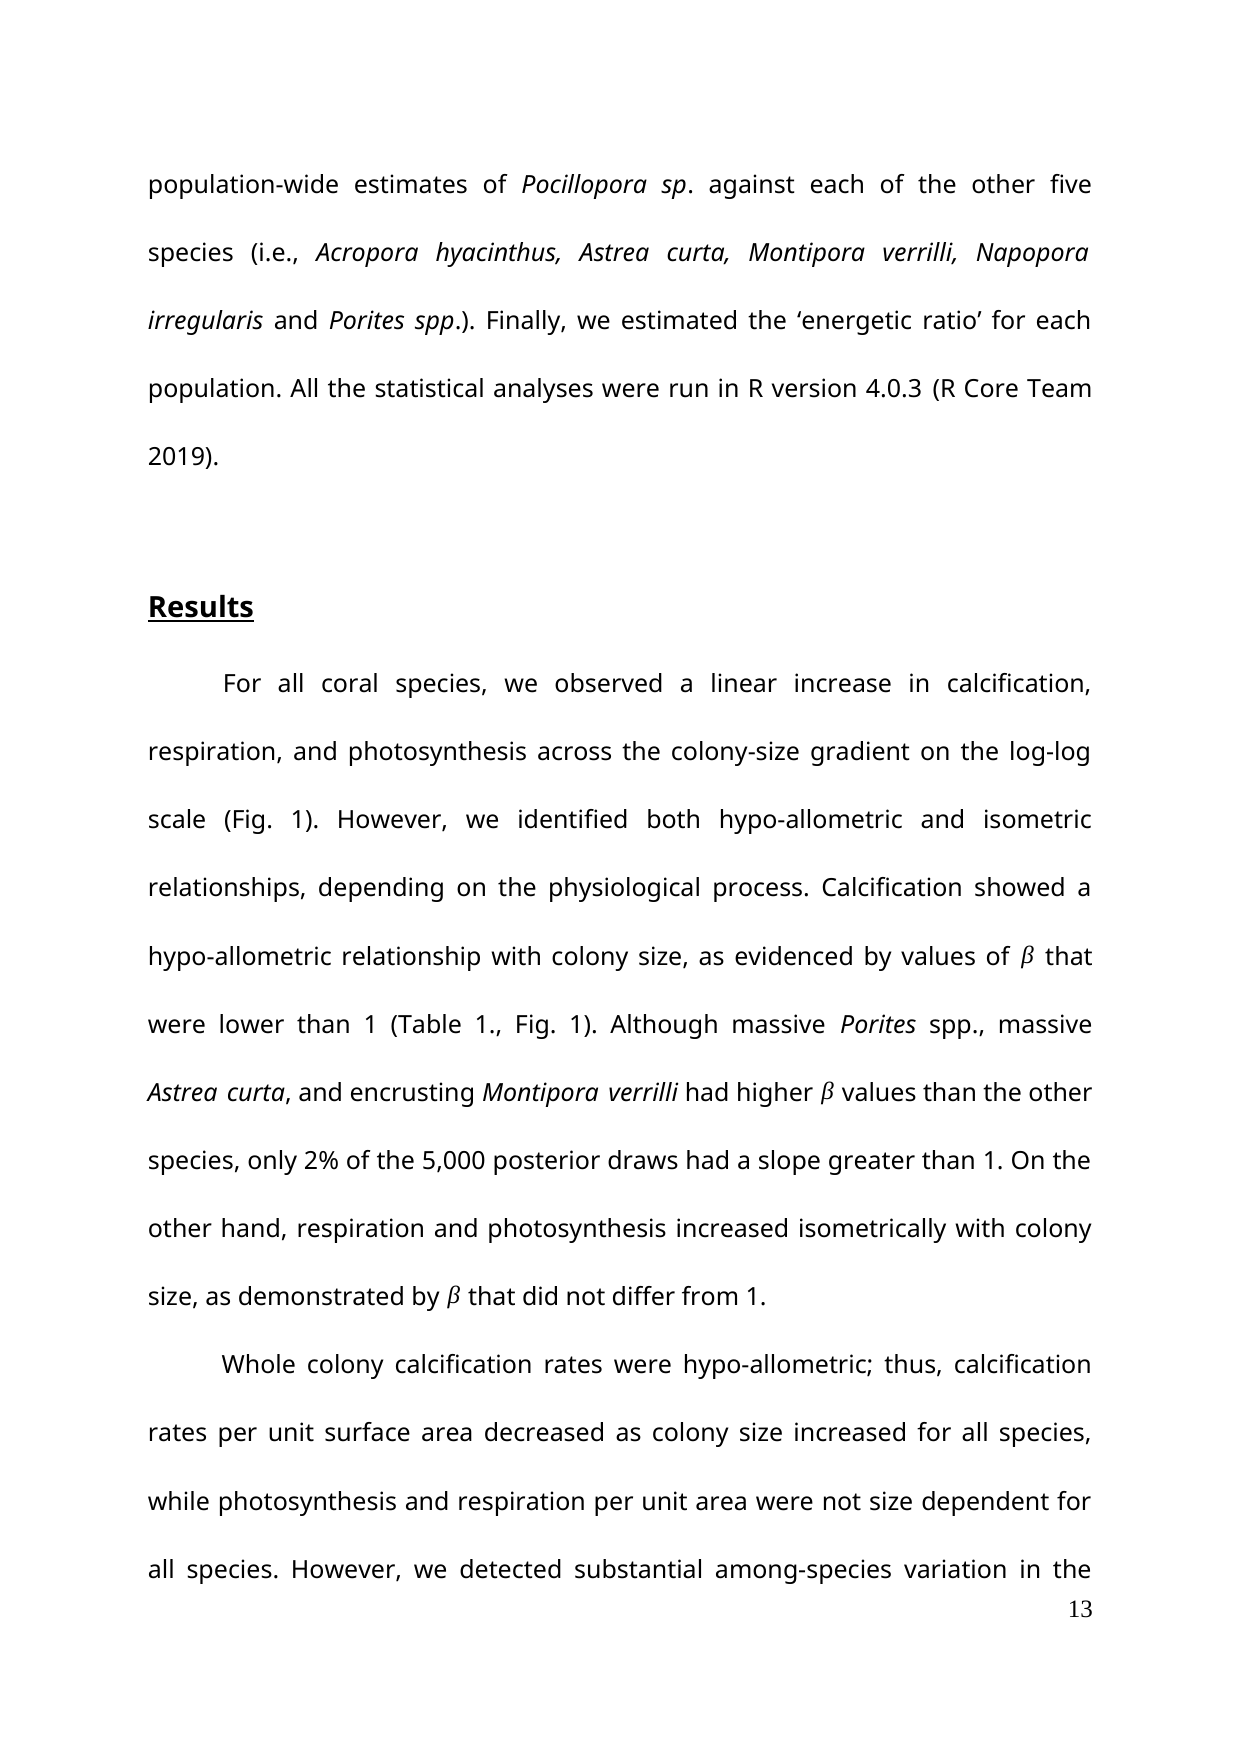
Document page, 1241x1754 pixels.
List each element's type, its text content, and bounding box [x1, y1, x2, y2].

text Results [148, 586, 1093, 626]
text For all coral species, we observed a linear increase in calcification, respiration, and photosynthesis across the colony-size gradient on the log-log scale (Fig. 1). However, we identified both hypo-allometric and isometric relationships, depending on the physiological process. Calcification showed a hypo-allometric relationship with colony size, as evidenced by values of that were lower than 1 (Table 1., Fig. 1). Although massive Porites spp., massive Astrea curta, and encrusting Montipora verrilli had higher values than the other species, only 2% of the 5,000 posterior draws had a slope greater than 1. On the other hand, respiration and photosynthesis increased isometrically with colony size, as demonstrated by that did not differ from 1. [148, 666, 1093, 1313]
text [148, 1347, 1093, 1585]
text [148, 166, 1093, 473]
